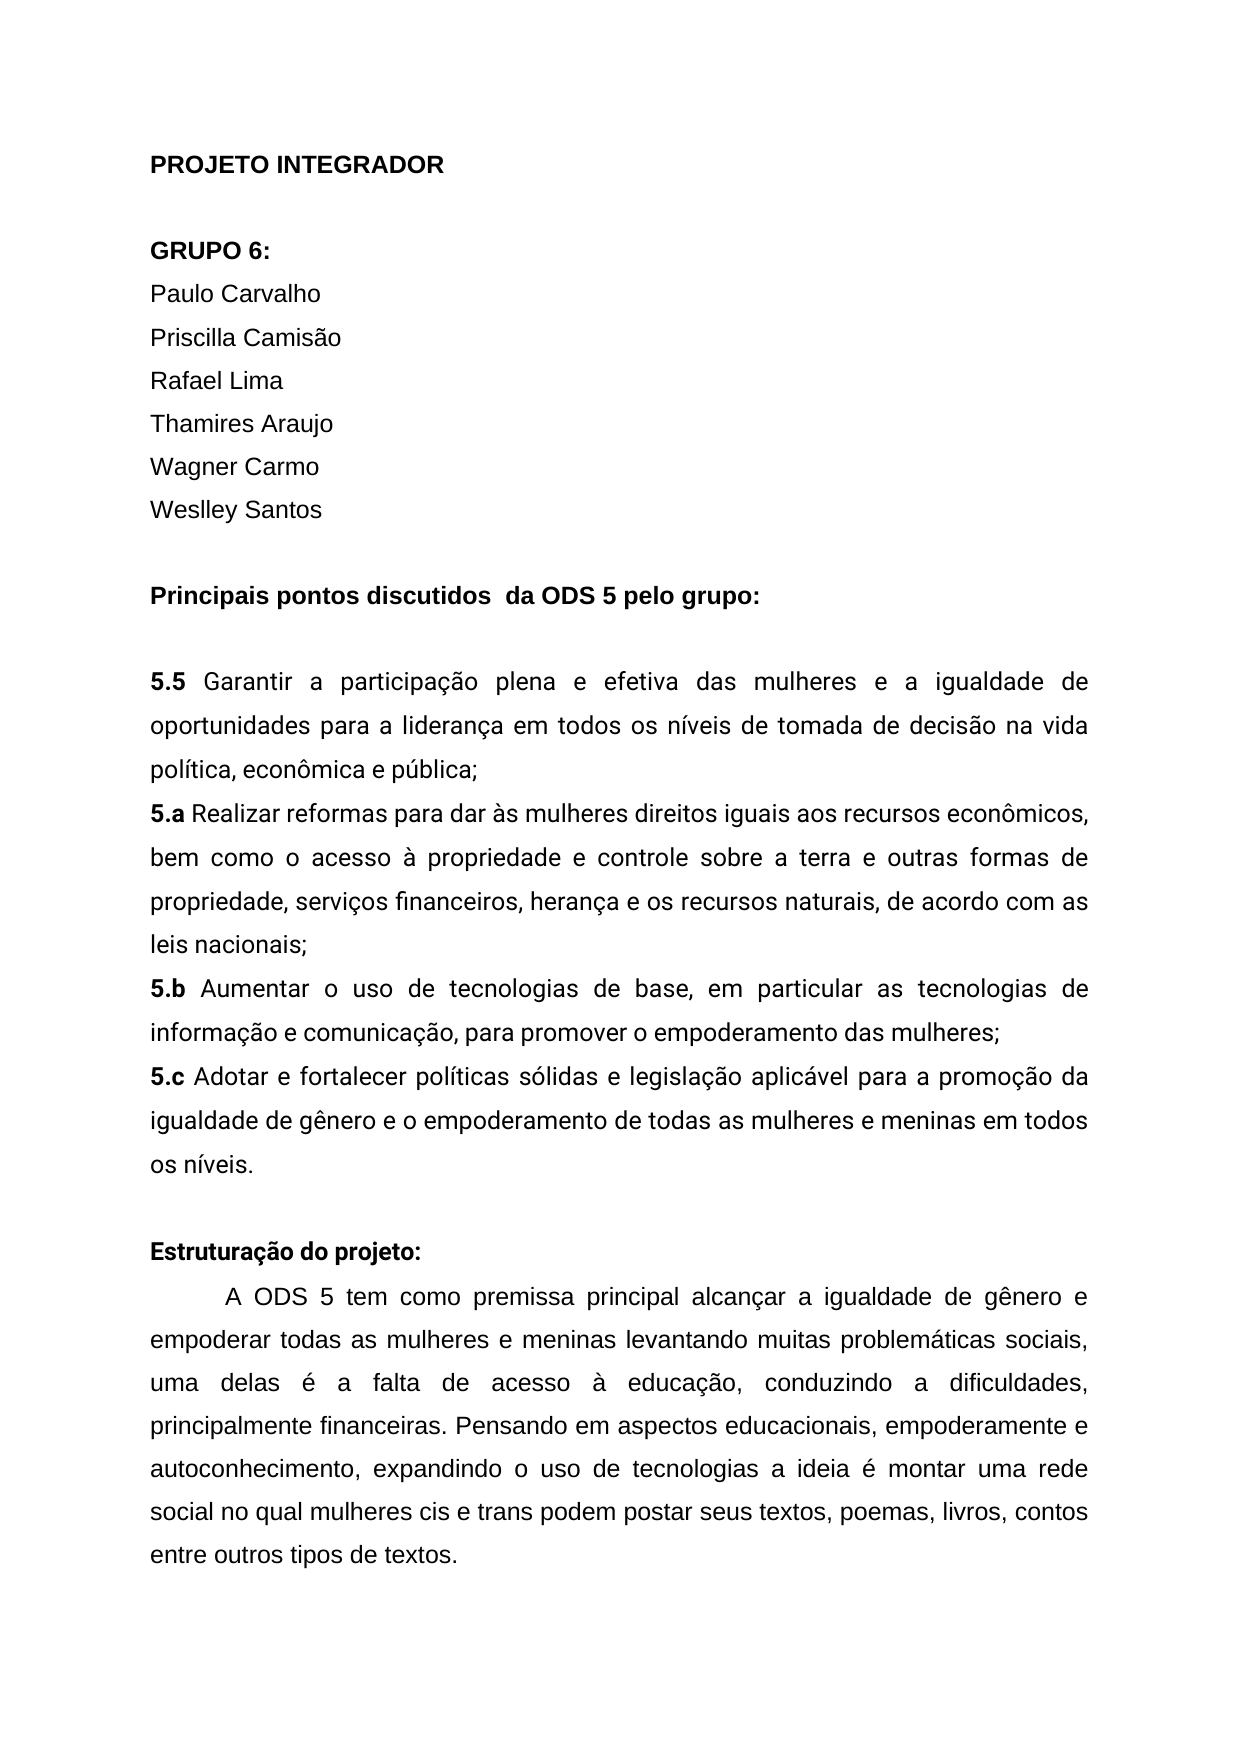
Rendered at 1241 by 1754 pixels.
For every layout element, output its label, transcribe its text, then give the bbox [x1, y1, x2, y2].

text Estruturação do projeto: [150, 1238, 1090, 1267]
text Wagner Carmo [150, 452, 1090, 481]
text PROJETO INTEGRADOR [150, 150, 1090, 179]
text 5.b Aumentar o uso de tecnologias de base, em particular as tecnologias de informação e comunicação, para promover o empoderamento das mulheres; [150, 974, 1090, 1048]
text Paulo Carvalho [150, 279, 1090, 308]
text 5.5 Garantir a participação plena e efetiva das mulheres e a igualdade de oportunidades para a liderança em todos os níveis de tomada de decisão na vida política, econômica e pública; [150, 667, 1090, 784]
text Principais pontos discutidos da ODS 5 pelo grupo: [150, 581, 1090, 610]
text GRUPO 6: [150, 236, 1090, 265]
text Thamires Araujo [150, 409, 1090, 437]
text Priscilla Camisão [150, 322, 1090, 351]
text A ODS 5 tem como premissa principal alcançar a igualdade de gênero e empoderar todas as mulheres e meninas levantando muitas problemáticas sociais, uma delas é a falta de acesso à educação, conduzindo a dificuldades, principalmente financeiras. Pensando em aspectos educacionais, empoderamente e autoconhecimento, expandindo o uso de tecnologias a ideia é montar uma rede social no qual mulheres cis e trans podem postar seus textos, poemas, livros, contos entre outros tipos de textos. [150, 1281, 1090, 1569]
text 5.c Adotar e fortalecer políticas sólidas e legislação aplicável para a promoção da igualdade de gênero e o empoderamento de todas as mulheres e meninas em todos os níveis. [150, 1062, 1090, 1179]
text Rafael Lima [150, 366, 1090, 394]
text Weslley Santos [150, 495, 1090, 524]
text 5.a Realizar reformas para dar às mulheres direitos iguais aos recursos econômicos, bem como o acesso à propriedade e controle sobre a terra e outras formas de propriedade, serviços financeiros, herança e os recursos naturais, de acordo com as leis nacionais; [150, 799, 1090, 960]
